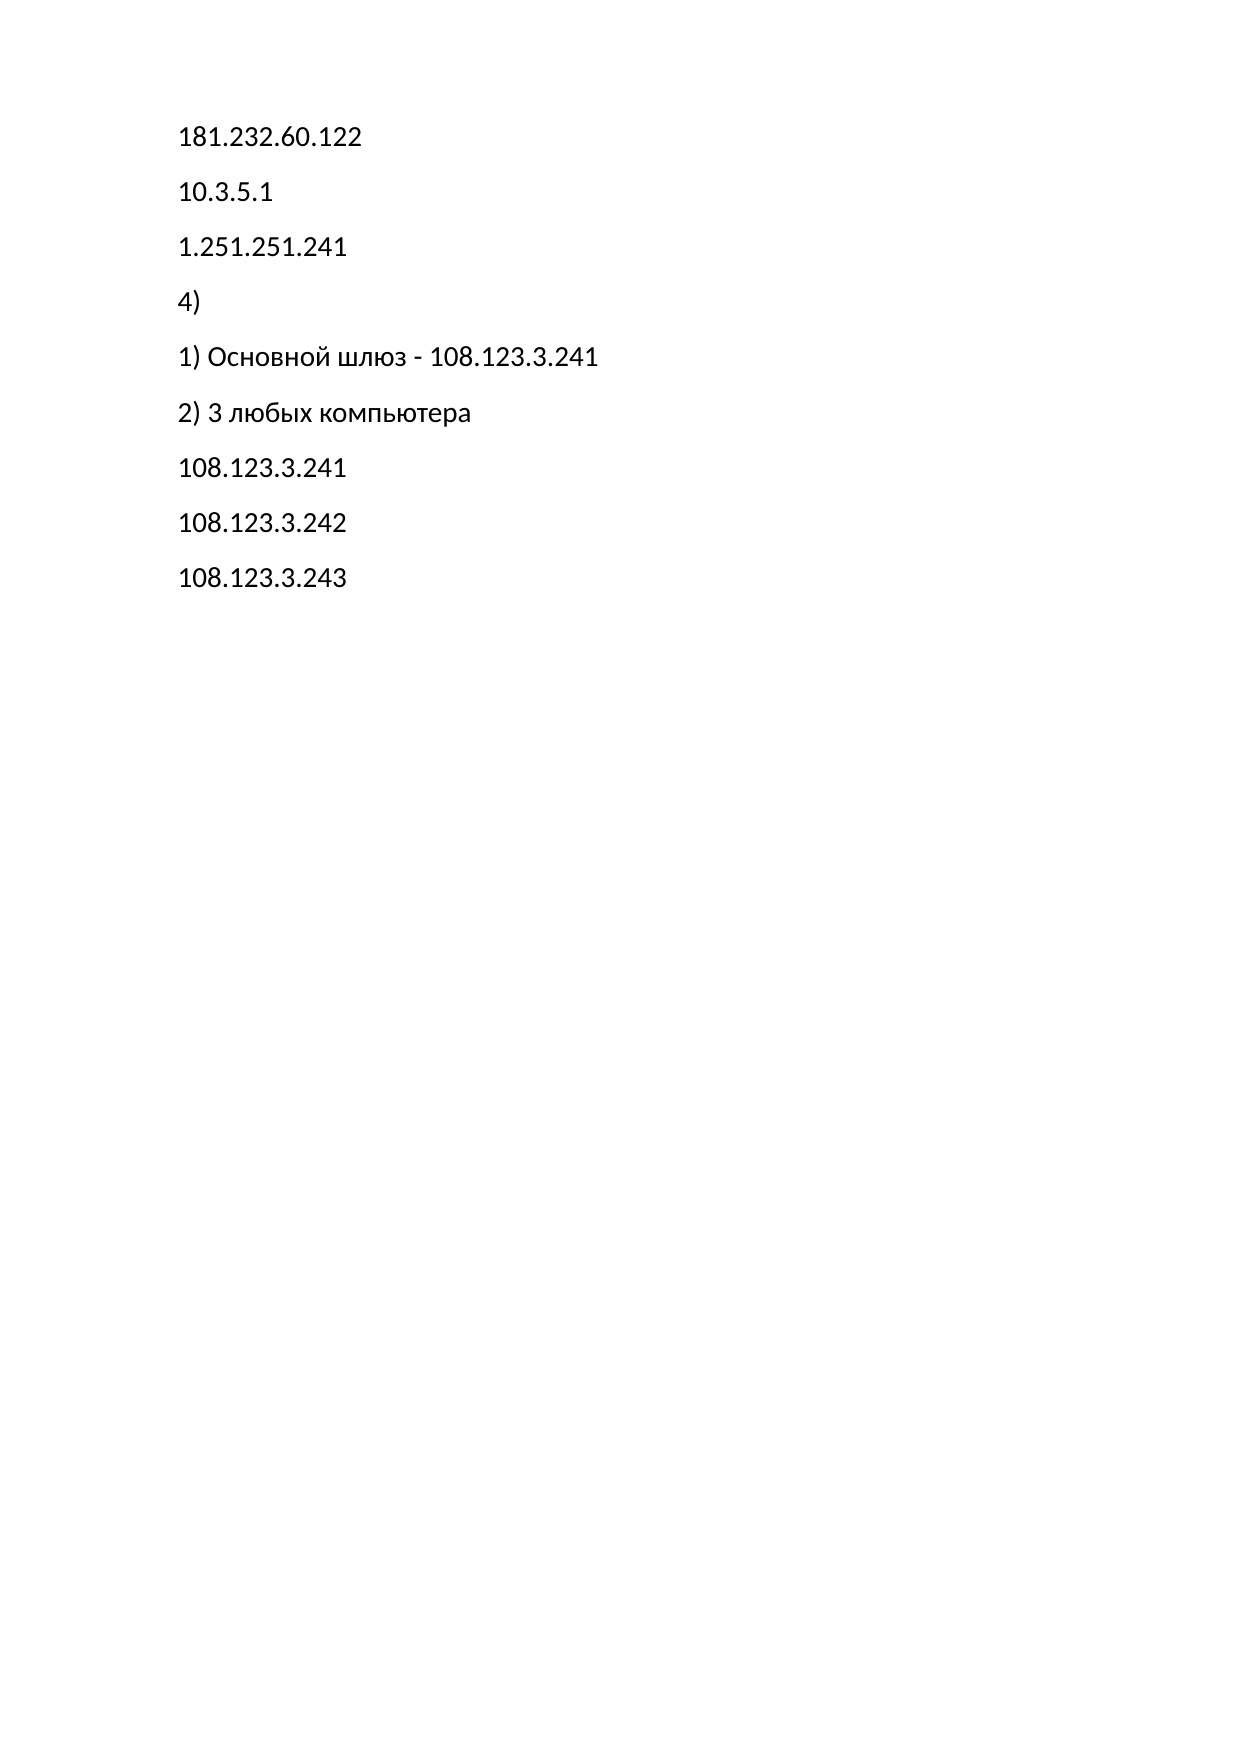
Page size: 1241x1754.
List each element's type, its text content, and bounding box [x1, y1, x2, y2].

text 1) Основной шлюз - 108.123.3.241 [177, 338, 1152, 374]
text 1.251.251.241 [177, 228, 1152, 264]
text 108.123.3.242 [177, 504, 1152, 539]
text 181.232.60.122 [177, 118, 1152, 154]
text 4) [177, 283, 1152, 319]
text 108.123.3.241 [177, 449, 1152, 484]
text 2) 3 любых компьютера [177, 394, 1152, 429]
text 10.3.5.1 [177, 173, 1152, 209]
text 108.123.3.243 [177, 559, 1152, 594]
